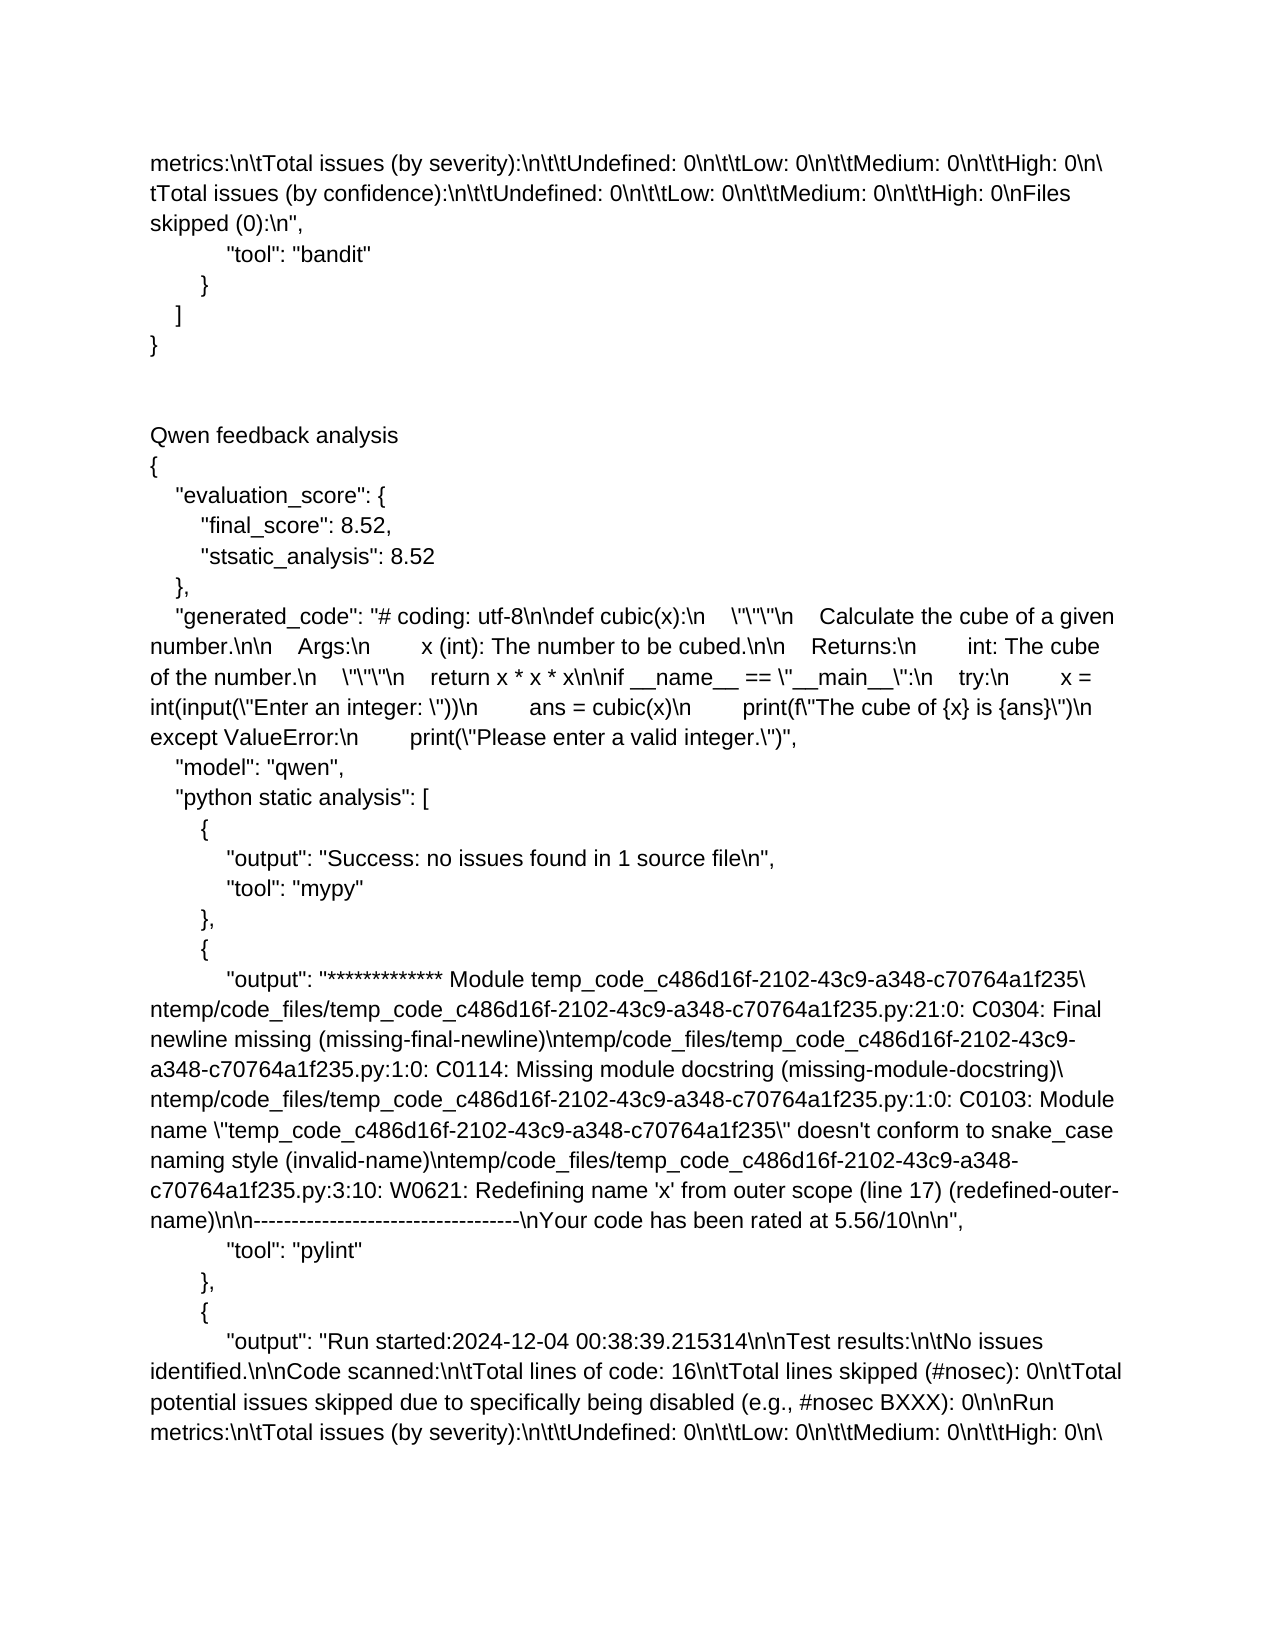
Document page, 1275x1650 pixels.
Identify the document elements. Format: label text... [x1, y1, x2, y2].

text }, [150, 573, 1125, 599]
text "final_score": 8.52, [150, 512, 1125, 539]
text { [150, 935, 1125, 962]
text "python static analysis": [ [150, 784, 1125, 811]
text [150, 1328, 1125, 1445]
text }, [150, 1268, 1125, 1294]
text "evaluation_score": { [150, 482, 1125, 509]
text "output": "************* Module temp_code_c486d16f-2102-43c9-a348-c70764a1f235\ntemp/code_files/temp_code_c486d16f-2102-43c9-a348-c70764a1f235.py:21:0: C0304: Final newline missing (missing-final-newline)\ntemp/code_files/temp_code_c486d16f-2102-43c9-a348-c70764a1f235.py:1:0: C0114: Missing module docstring (missing-module-docstring)\ntemp/code_files/temp_code_c486d16f-2102-43c9-a348-c70764a1f235.py:1:0: C0103: Module name \"temp_code_c486d16f-2102-43c9-a348-c70764a1f235\" doesn't conform to snake_case naming style (invalid-name)\ntemp/code_files/temp_code_c486d16f-2102-43c9-a348-c70764a1f235.py:3:10: W0621: Redefining name 'x' from outer scope (line 17) (redefined-outer-name)\n\n-----------------------------------\nYour code has been rated at 5.56/10\n\n", [150, 966, 1125, 1234]
text "generated_code": "# coding: utf-8\n\ndef cubic(x):\n \"\"\"\n Calculate the cube of a given number.\n\n Args:\n x (int): The number to be cubed.\n\n Returns:\n int: The cube of the number.\n \"\"\"\n return x * x * x\n\nif __name__ == \"__main__\":\n try:\n x = int(input(\"Enter an integer: \"))\n ans = cubic(x)\n print(f\"The cube of {x} is {ans}\")\n except ValueError:\n print(\"Please enter a valid integer.\")", [150, 603, 1125, 750]
text "tool": "mypy" [150, 875, 1125, 901]
text } [150, 271, 1125, 297]
text { [150, 452, 1125, 478]
text { [150, 814, 1125, 841]
text "tool": "bandit" [150, 241, 1125, 267]
text { [150, 1298, 1125, 1324]
text "stsatic_analysis": 8.52 [150, 543, 1125, 569]
text "output": "Success: no issues found in 1 source file\n", [150, 845, 1125, 871]
text "model": "qwen", [150, 754, 1125, 781]
text "tool": "pylint" [150, 1237, 1125, 1264]
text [150, 150, 1125, 237]
text }, [150, 905, 1125, 932]
text Qwen feedback analysis [150, 422, 1125, 448]
text ] [150, 301, 1125, 327]
text } [150, 331, 1125, 358]
